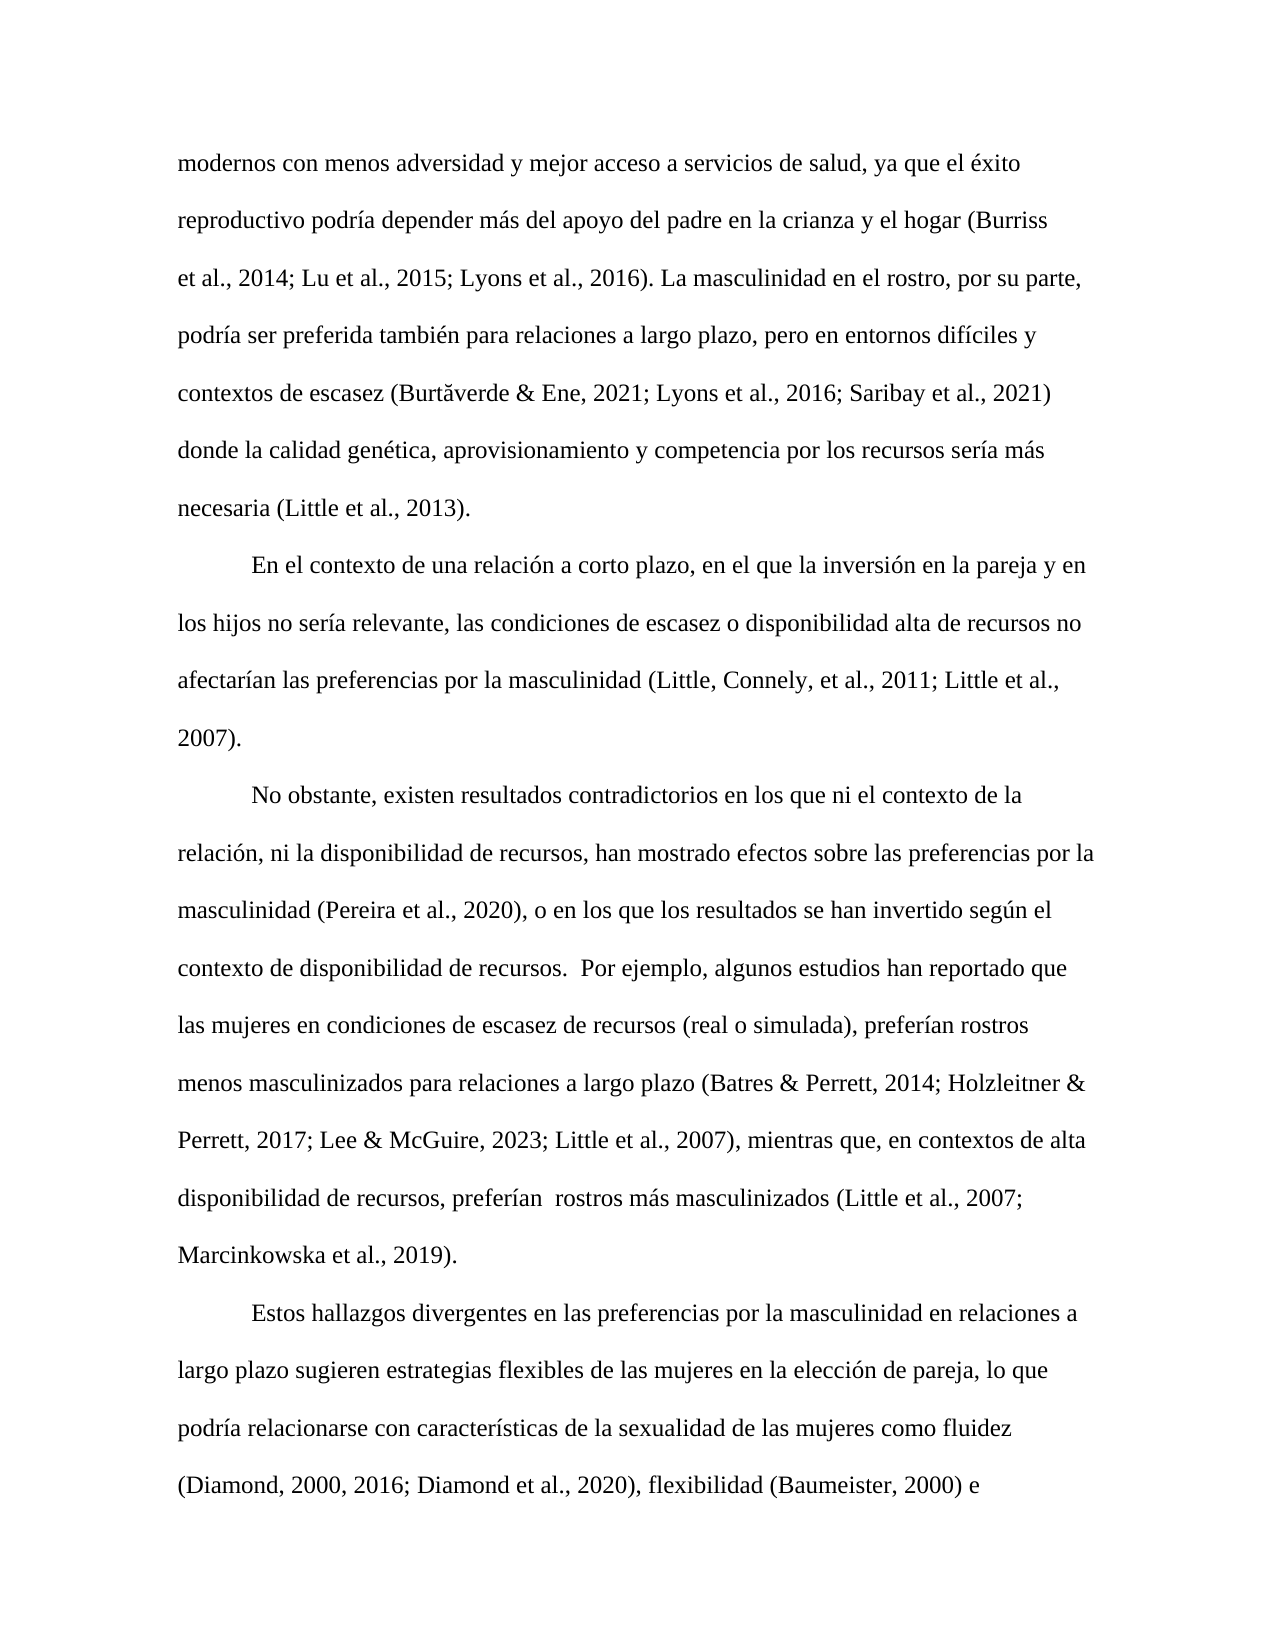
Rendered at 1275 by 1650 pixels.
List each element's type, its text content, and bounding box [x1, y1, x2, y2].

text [177, 148, 1098, 521]
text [177, 1298, 1098, 1499]
text En el contexto de una relación a corto plazo, en el que la inversión en la pareja y en los hijos no sería relevante, las condiciones de escasez o disponibilidad alta de recursos no afectarían las preferencias por la masculinidad (Little, Connely, et al., 2011; Little et al., 2007). [177, 550, 1098, 751]
text No obstante, existen resultados contradictorios en los que ni el contexto de la relación, ni la disponibilidad de recursos, han mostrado efectos sobre las preferencias por la masculinidad (Pereira et al., 2020), o en los que los resultados se han invertido según el contexto de disponibilidad de recursos. Por ejemplo, algunos estudios han reportado que las mujeres en condiciones de escasez de recursos (real o simulada), preferían rostros menos masculinizados para relaciones a largo plazo (Batres & Perrett, 2014; Holzleitner & Perrett, 2017; Lee & McGuire, 2023; Little et al., 2007), mientras que, en contextos de alta disponibilidad de recursos, preferían rostros más masculinizados (Little et al., 2007; Marcinkowska et al., 2019). [177, 780, 1098, 1269]
